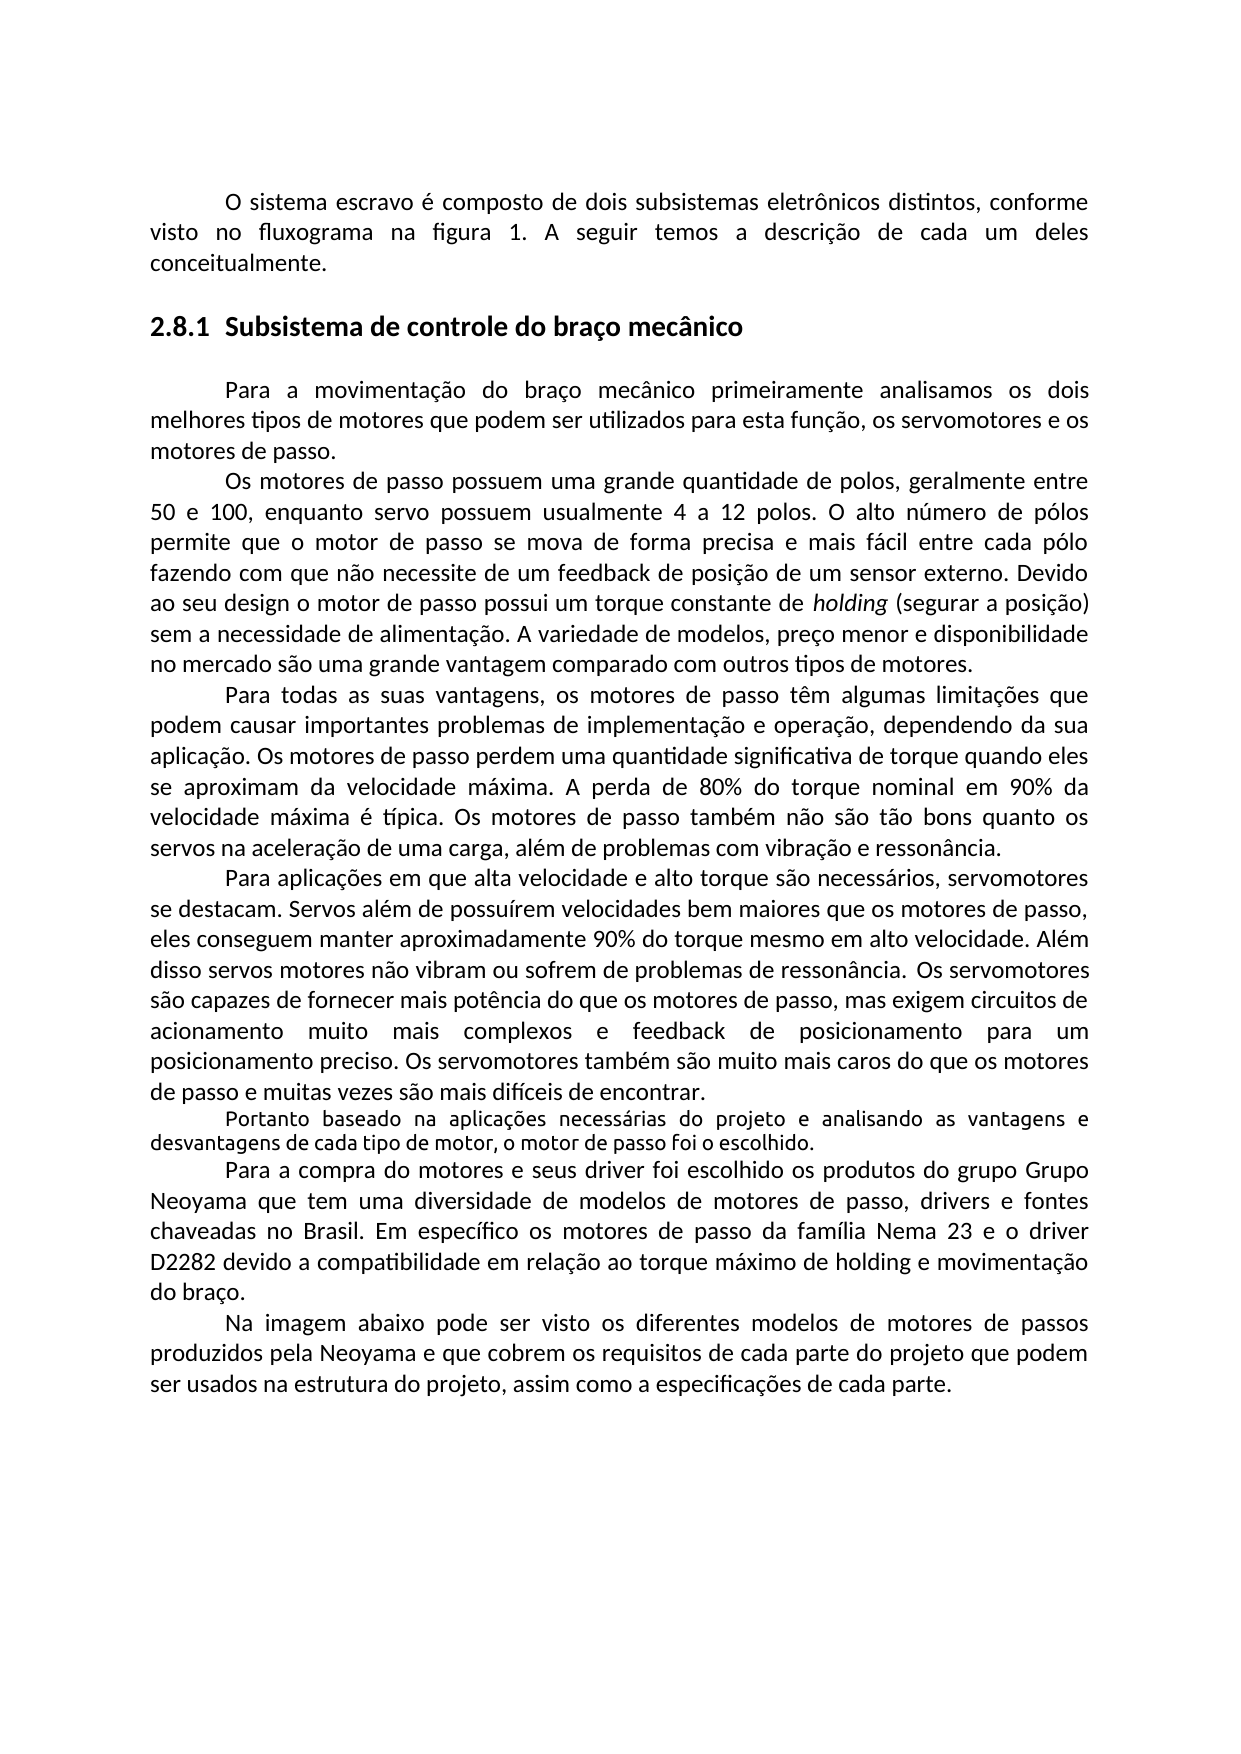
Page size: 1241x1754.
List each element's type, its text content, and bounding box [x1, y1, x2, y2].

text Na imagem abaixo pode ser visto os diferentes modelos de motores de passos produzidos pela Neoyama e que cobrem os requisitos de cada parte do projeto que podem ser usados na estrutura do projeto, assim como a especificações de cada parte. [150, 1307, 1090, 1398]
text Os motores de passo possuem uma grande quantidade de polos, geralmente entre 50 e 100, enquanto servo possuem usualmente 4 a 12 polos. O alto número de pólos permite que o motor de passo se mova de forma precisa e mais fácil entre cada pólo fazendo com que não necessite de um feedback de posição de um sensor externo. Devido ao seu design o motor de passo possui um torque constante de holding (segurar a posição) sem a necessidade de alimentação. A variedade de modelos, preço menor e disponibilidade no mercado são uma grande vantagem comparado com outros tipos de motores. [150, 465, 1090, 679]
text Para todas as suas vantagens, os motores de passo têm algumas limitações que podem causar importantes problemas de implementação e operação, dependendo da sua aplicação. Os motores de passo perdem uma quantidade significativa de torque quando eles se aproximam da velocidade máxima. A perda de 80% do torque nominal em 90% da velocidade máxima é típica. Os motores de passo também não são tão bons quanto os servos na aceleração de uma carga, além de problemas com vibração e ressonância. [150, 679, 1090, 862]
text Para a compra do motores e seus driver foi escolhido os produtos do grupo Grupo Neoyama que tem uma diversidade de modelos de motores de passo, drivers e fontes chaveadas no Brasil. Em específico os motores de passo da família Nema 23 e o driver D2282 devido a compatibilidade em relação ao torque máximo de holding e movimentação do braço. [150, 1154, 1090, 1307]
text Para a movimentação do braço mecânico primeiramente analisamos os dois melhores tipos de motores que podem ser utilizados para esta função, os servomotores e os motores de passo. [150, 374, 1090, 465]
text Para aplicações em que alta velocidade e alto torque são necessários, servomotores se destacam. Servos além de possuírem velocidades bem maiores que os motores de passo, eles conseguem manter aproximadamente 90% do torque mesmo em alto velocidade. Além disso servos motores não vibram ou sofrem de problemas de ressonância. Os servomotores são capazes de fornecer mais potência do que os motores de passo, mas exigem circuitos de acionamento muito mais complexos e feedback de posicionamento para um posicionamento preciso. Os servomotores também são muito mais caros do que os motores de passo e muitas vezes são mais difíceis de encontrar. [150, 862, 1090, 1106]
text Portanto baseado na aplicações necessárias do projeto e analisando as vantagens e desvantagens de cada tipo de motor, o motor de passo foi o escolhido. [150, 1106, 1090, 1154]
text 2.8.1 Subsistema de controle do braço mecânico [150, 308, 1090, 343]
text O sistema escravo é composto de dois subsistemas eletrônicos distintos, conforme visto no fluxograma na figura 1. A seguir temos a descrição de cada um deles conceitualmente. [150, 186, 1090, 277]
